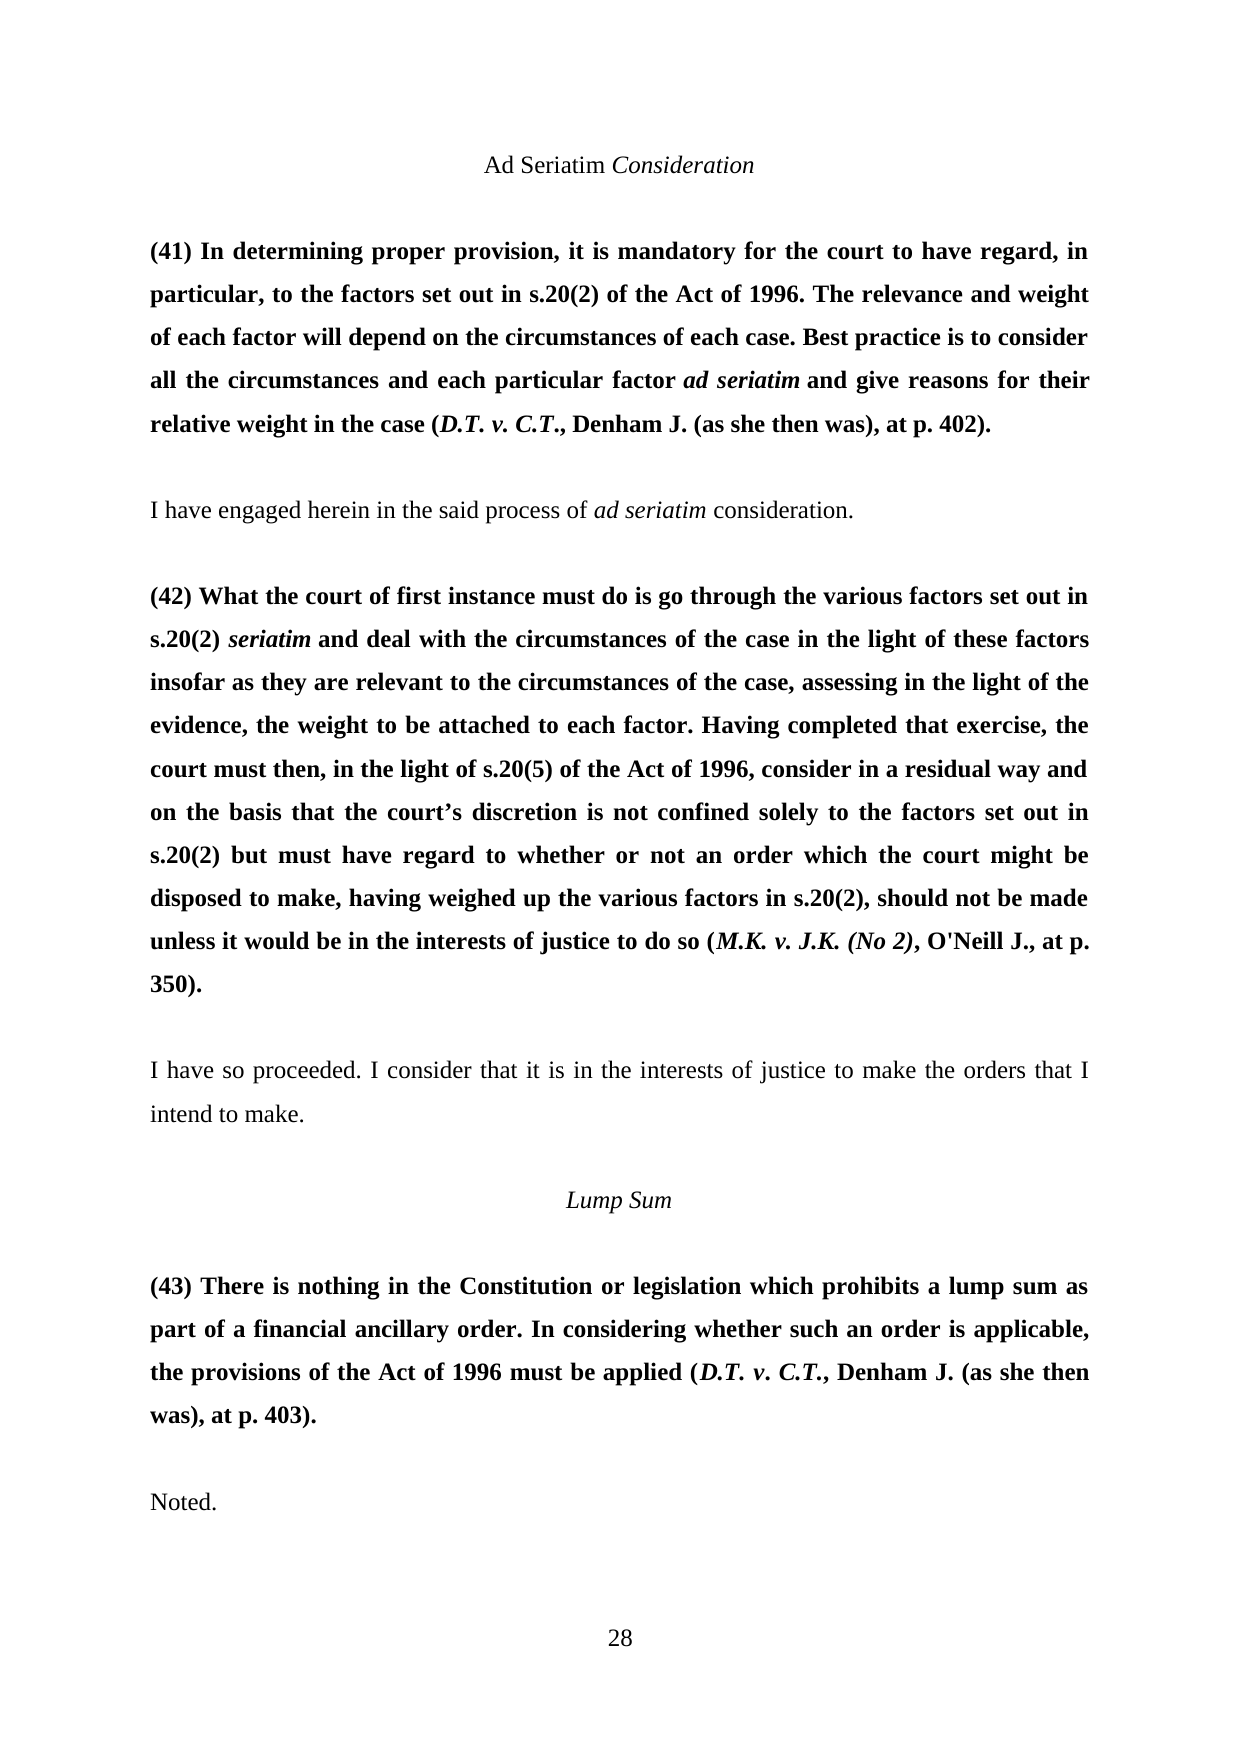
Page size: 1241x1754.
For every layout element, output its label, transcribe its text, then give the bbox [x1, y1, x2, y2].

text Lump Sum [150, 1185, 1090, 1214]
text (43) There is nothing in the Constitution or legislation which prohibits a lump sum as part of a financial ancillary order. In considering whether such an order is applicable, the provisions of the Act of 1996 must be applied (D.T. v. C.T., Denham J. (as she then was), at p. 403). [150, 1271, 1090, 1429]
text (41) In determining proper provision, it is mandatory for the court to have regard, in particular, to the factors set out in s.20(2) of the Act of 1996. The relevance and weight of each factor will depend on the circumstances of each case. Best practice is to consider all the circumstances and each particular factor ad seriatim and give reasons for their relative weight in the case (D.T. v. C.T., Denham J. (as she then was), at p. 402). [150, 236, 1090, 437]
text Ad Seriatim Consideration [150, 150, 1090, 179]
text I have engaged herein in the said process of ad seriatim consideration. [150, 495, 1090, 524]
text Noted. [150, 1487, 1090, 1516]
text I have so proceeded. I consider that it is in the interests of justice to make the orders that I intend to make. [150, 1056, 1090, 1127]
text (42) What the court of first instance must do is go through the various factors set out in s.20(2) seriatim and deal with the circumstances of the case in the light of these factors insofar as they are relevant to the circumstances of the case, assessing in the light of the evidence, the weight to be attached to each factor. Having completed that exercise, the court must then, in the light of s.20(5) of the Act of 1996, consider in a residual way and on the basis that the court’s discretion is not confined solely to the factors set out in s.20(2) but must have regard to whether or not an order which the court might be disposed to make, having weighed up the various factors in s.20(2), should not be made unless it would be in the interests of justice to do so (M.K. v. J.K. (No 2), O'Neill J., at p. 350). [150, 581, 1090, 998]
